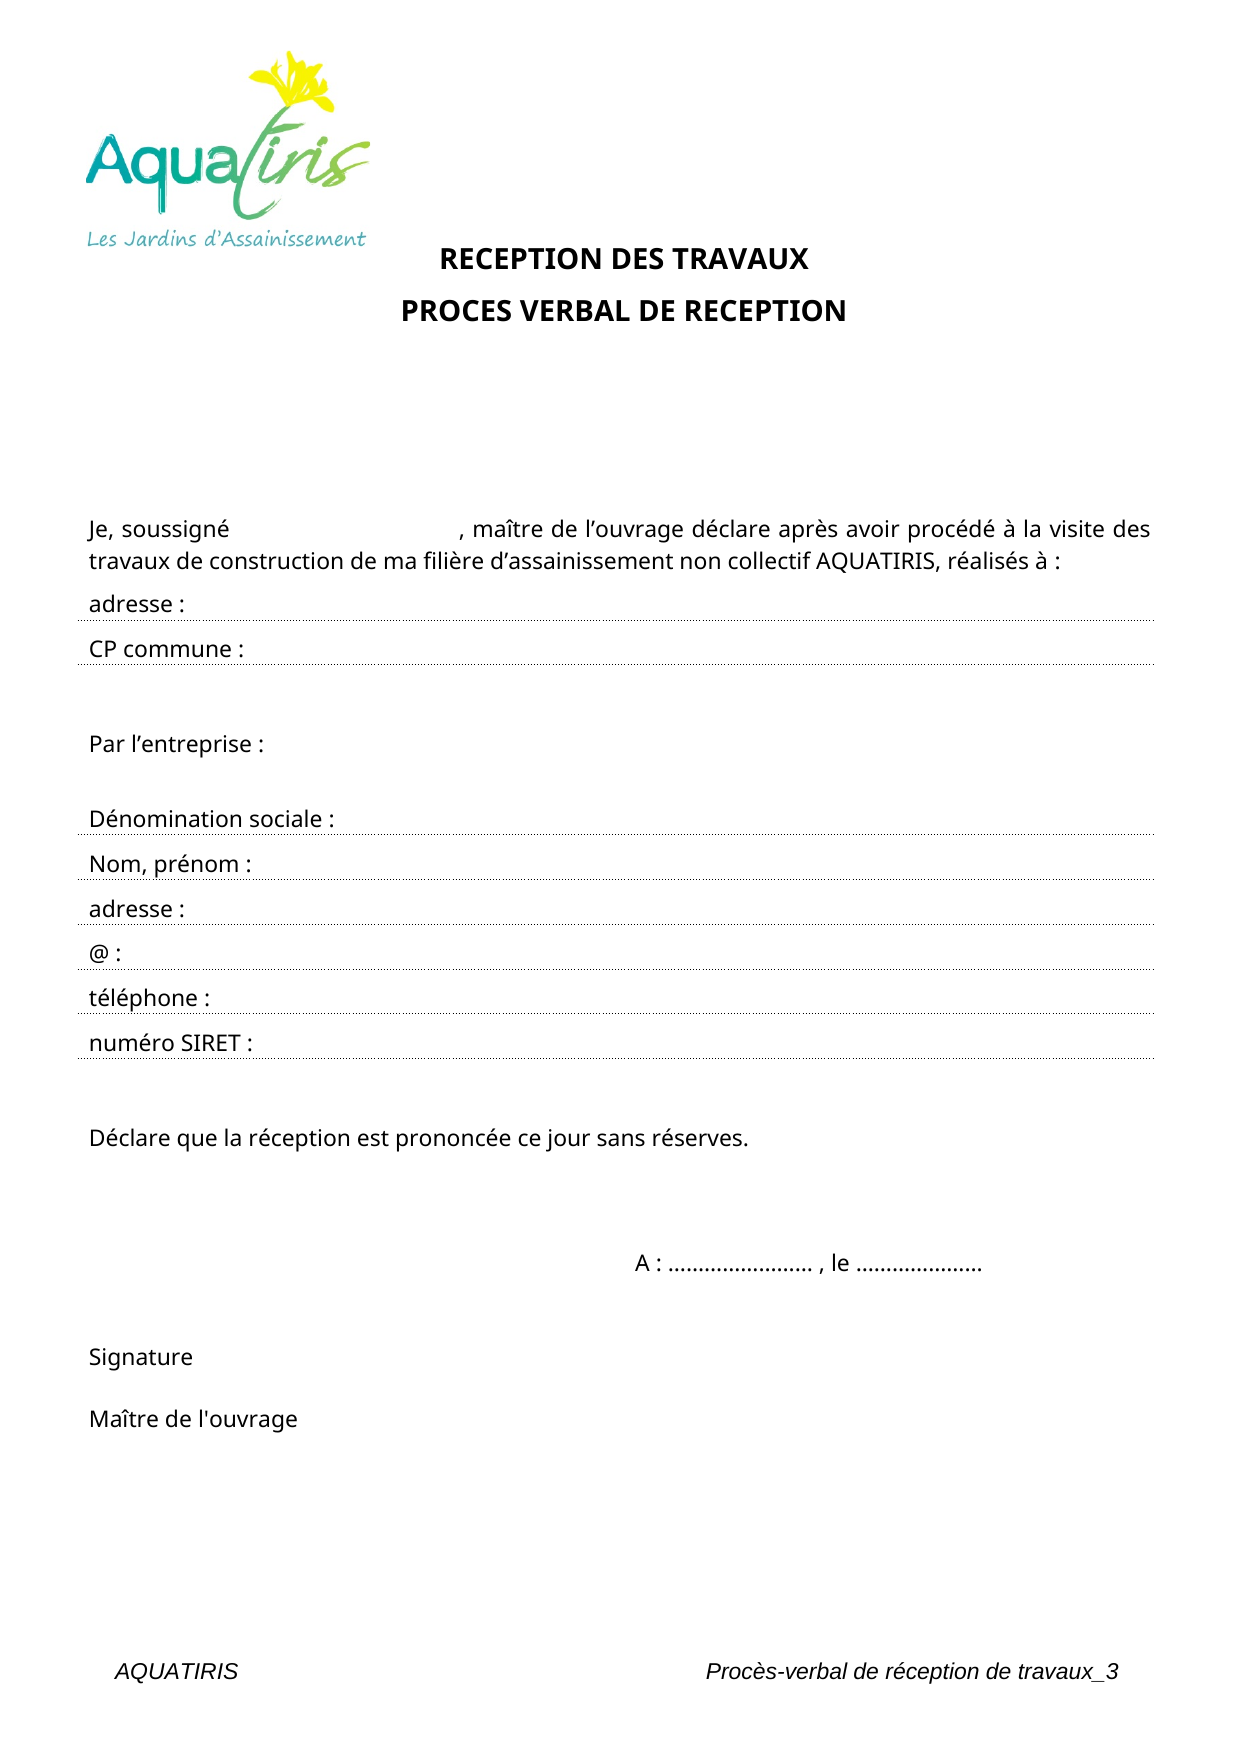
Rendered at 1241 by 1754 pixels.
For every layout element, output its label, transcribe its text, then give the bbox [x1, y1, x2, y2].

table_header adresse : [78, 576, 1155, 619]
text Je, soussigné , maître de l’ouvrage déclare après avoir procédé à la visite des travaux de construction de ma filière d’assainissement non collectif AQUATIRIS, réalisés à : [89, 513, 1152, 576]
text Par l’entreprise : [89, 728, 1152, 759]
table_cell adresse : [78, 879, 1155, 924]
text Maître de l'ouvrage [89, 1403, 1152, 1434]
table_cell @ : [78, 924, 1155, 968]
text A : …………………… , le ………………… [89, 1247, 1152, 1278]
table_header Dénomination sociale : [78, 790, 1155, 834]
table_cell numéro SIRET : [78, 1013, 1155, 1058]
table_cell téléphone : [78, 969, 1155, 1013]
picture [86, 50, 371, 260]
text Signature [89, 1340, 1152, 1372]
text Déclare que la réception est prononcée ce jour sans réserves. [89, 1122, 1152, 1153]
table_header RECEPTION DES TRAVAUX proces verbal DE RECEPTION [89, 119, 1159, 343]
table_cell Nom, prénom : [78, 834, 1155, 879]
table_cell CP commune : [78, 620, 1155, 664]
